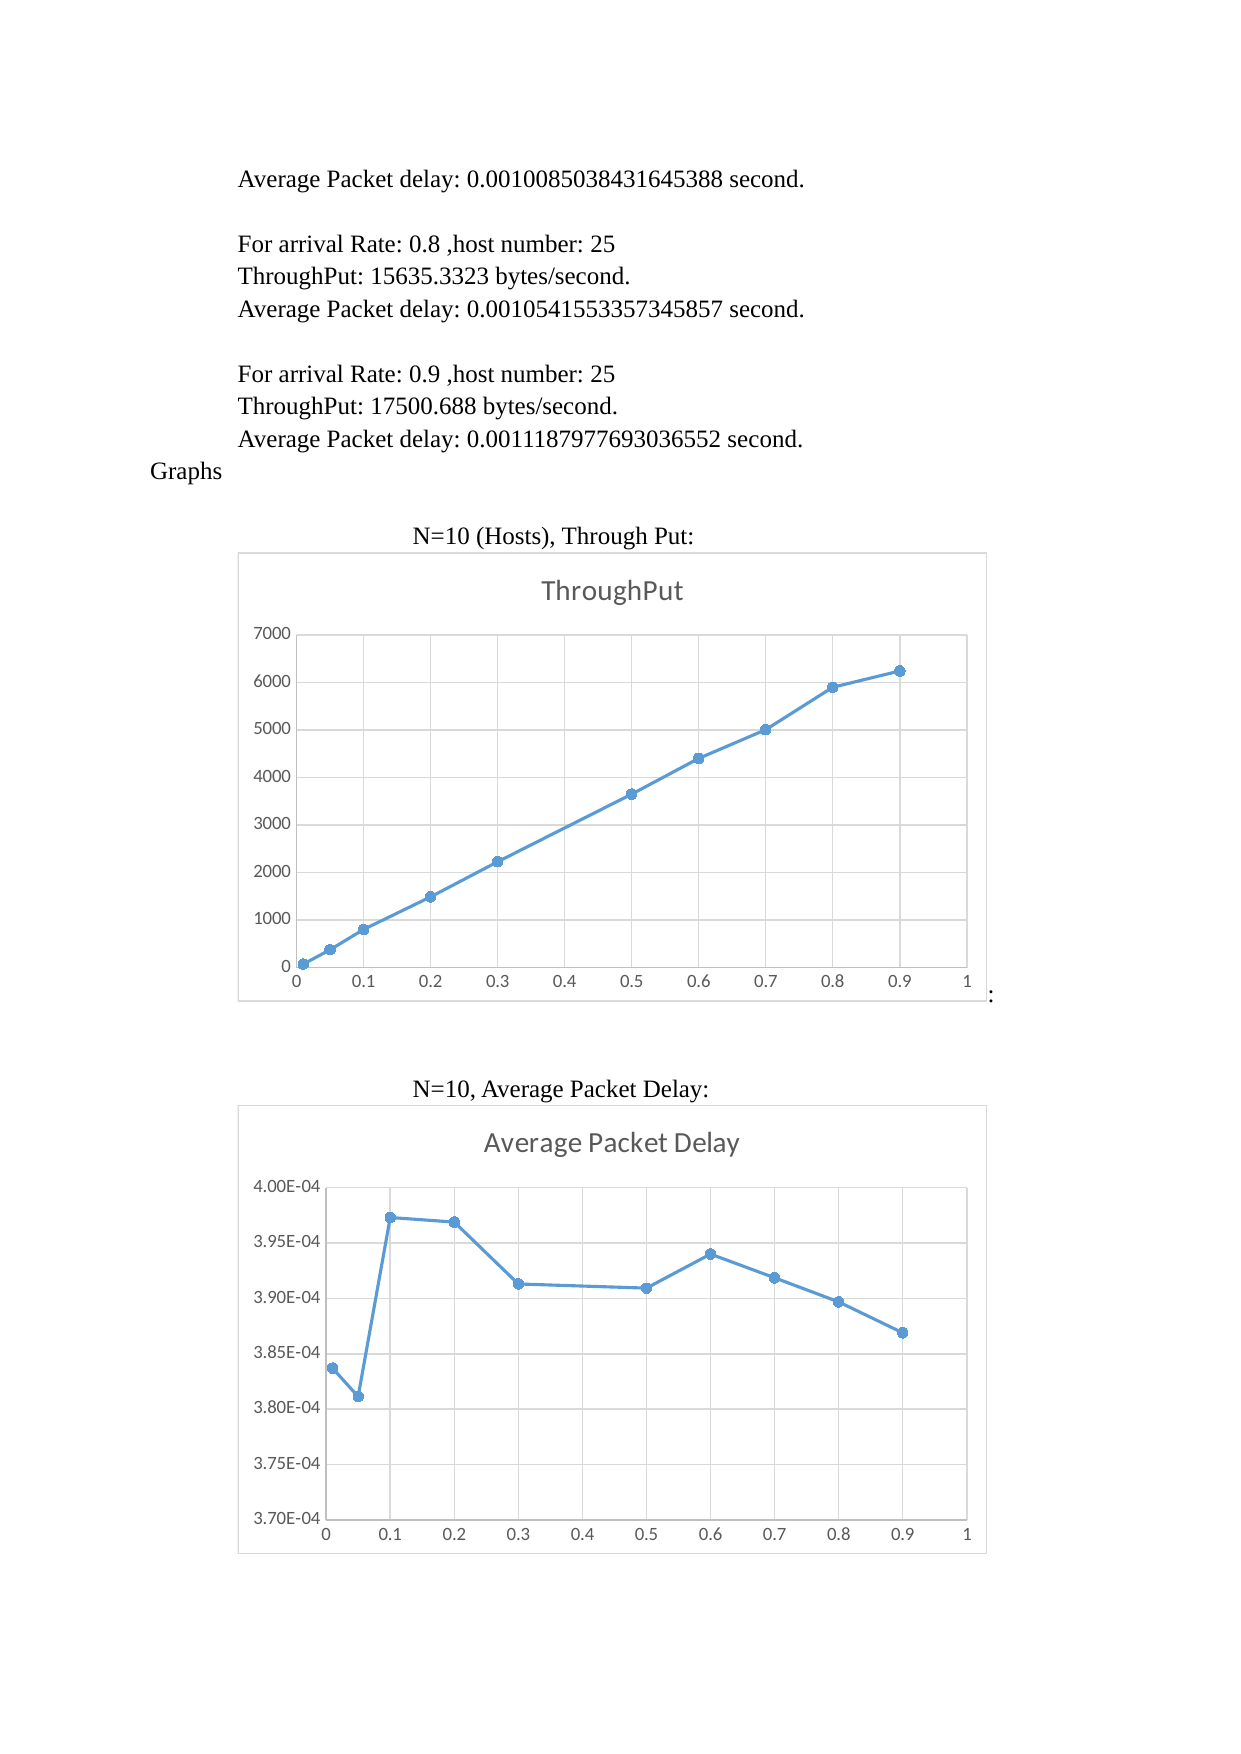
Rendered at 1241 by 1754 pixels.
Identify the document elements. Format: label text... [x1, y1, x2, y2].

list ThroughPut: 17500.688 bytes/second. [187, 389, 1090, 422]
list : [237, 552, 1090, 1039]
text N=10 (Hosts), Through Put: [369, 519, 1090, 552]
list Average Packet delay: 0.0010541553357345857 second. [187, 292, 1090, 324]
list For arrival Rate: 0.9 ,host number: 25 [187, 357, 1090, 389]
list N=10, Average Packet Delay: [237, 1072, 1090, 1104]
list For arrival Rate: 0.8 ,host number: 25 [187, 227, 1090, 259]
list Average Packet delay: 0.0010085038431645388 second. [187, 162, 1090, 194]
list Average Packet delay: 0.0011187977693036552 second. [237, 422, 1090, 454]
list ThroughPut: 15635.3323 bytes/second. [187, 259, 1090, 292]
text Graphs [150, 454, 1090, 487]
